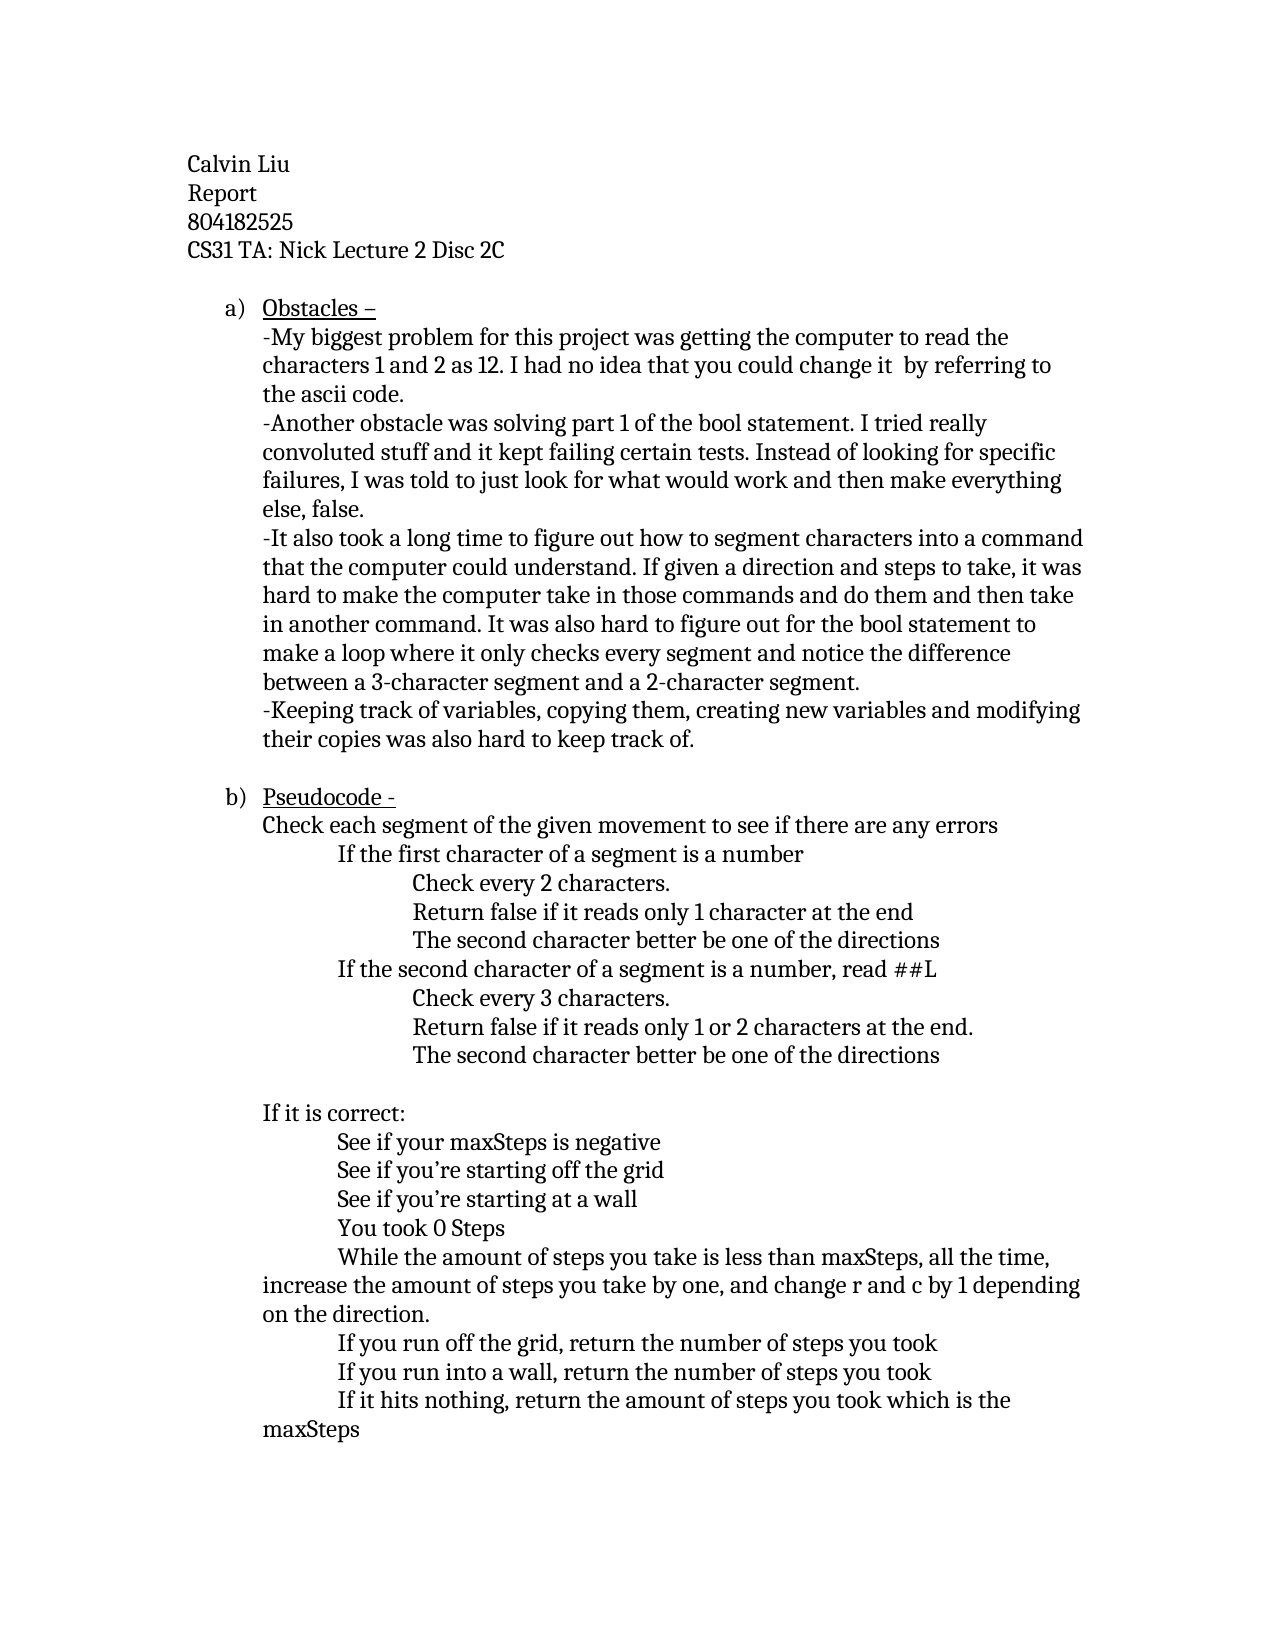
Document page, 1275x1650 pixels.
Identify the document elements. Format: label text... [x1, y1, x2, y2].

list You took 0 Steps [262, 1214, 1087, 1242]
list Pseudocode - [225, 782, 1087, 811]
text Report [187, 179, 1087, 207]
text Check every 2 characters. [187, 869, 1087, 897]
list If you run into a wall, return the number of steps you took [262, 1357, 1087, 1386]
list Check every 3 characters. [262, 984, 1087, 1012]
text If the first character of a segment is a number [187, 840, 1087, 869]
text Calvin Liu [187, 150, 1087, 179]
list If it hits nothing, return the amount of steps you took which is the maxSteps [262, 1386, 1087, 1444]
text Return false if it reads only 1 character at the end [187, 897, 1087, 926]
list -My biggest problem for this project was getting the computer to read the characters 1 and 2 as 12. I had no idea that you could change it by referring to the ascii code. [262, 322, 1087, 409]
list See if you’re starting at a wall [262, 1185, 1087, 1214]
list Return false if it reads only 1 or 2 characters at the end. [262, 1012, 1087, 1041]
list If the second character of a segment is a number, read ##L [262, 955, 1087, 984]
list If you run off the grid, return the number of steps you took [262, 1329, 1087, 1357]
list While the amount of steps you take is less than maxSteps, all the time, increase the amount of steps you take by one, and change r and c by 1 depending on the direction. [262, 1242, 1087, 1329]
list The second character better be one of the directions [262, 1041, 1087, 1070]
text -Keeping track of variables, copying them, creating new variables and modifying their copies was also hard to keep track of. [262, 696, 1087, 754]
text 804182525 [187, 207, 1087, 236]
list Obstacles – [225, 294, 1087, 322]
text Check each segment of the given movement to see if there are any errors [187, 811, 1087, 840]
text -Another obstacle was solving part 1 of the bool statement. I tried really convoluted stuff and it kept failing certain tests. Instead of looking for specific failures, I was told to just look for what would work and then make everything else, false. [262, 409, 1087, 524]
text If it is correct: [187, 1099, 1087, 1127]
list See if you’re starting off the grid [262, 1156, 1087, 1185]
text CS31 TA: Nick Lecture 2 Disc 2C [187, 236, 1087, 265]
list See if your maxSteps is negative [262, 1127, 1087, 1156]
text The second character better be one of the directions [187, 926, 1087, 955]
text -It also took a long time to figure out how to segment characters into a command that the computer could understand. If given a direction and steps to take, it was hard to make the computer take in those commands and do them and then take in another command. It was also hard to figure out for the bool statement to make a loop where it only checks every segment and notice the difference between a 3-character segment and a 2-character segment. [262, 524, 1087, 696]
